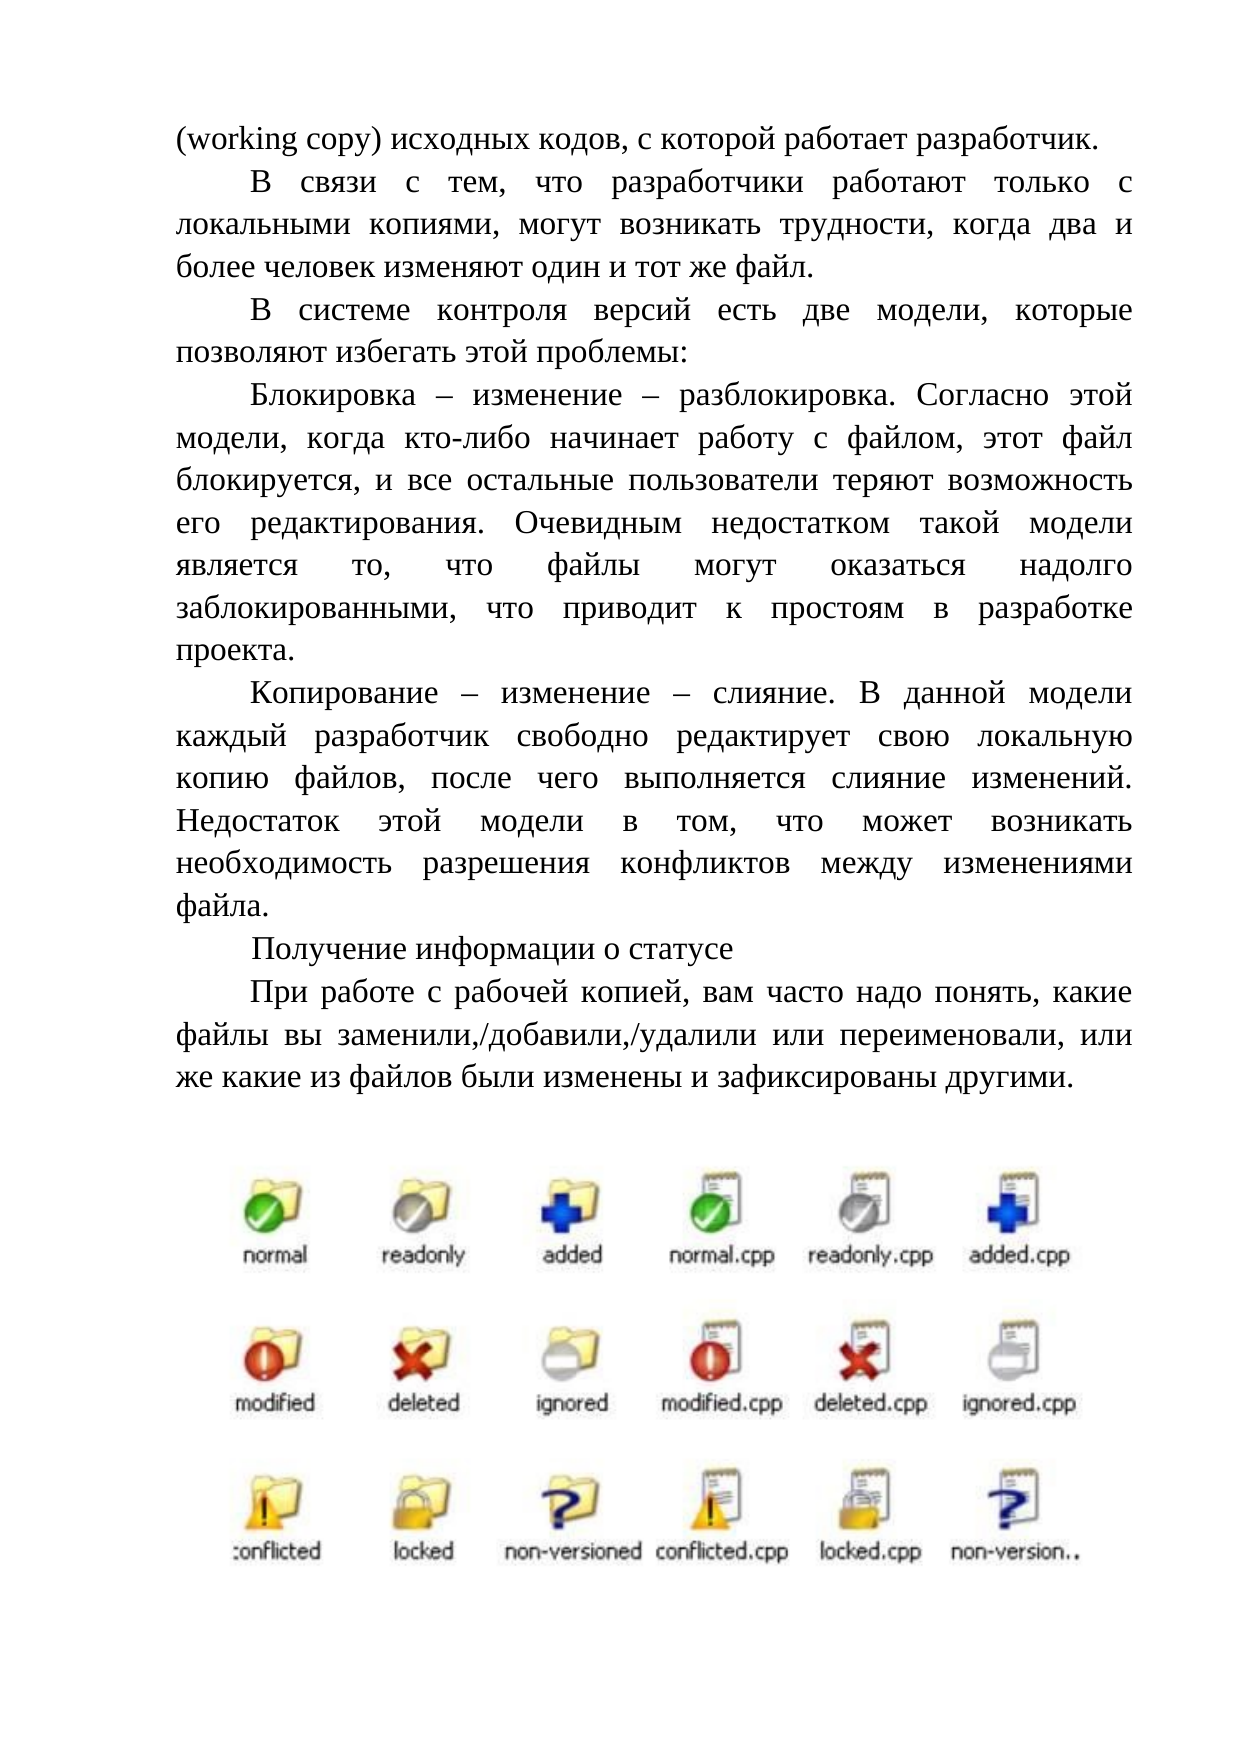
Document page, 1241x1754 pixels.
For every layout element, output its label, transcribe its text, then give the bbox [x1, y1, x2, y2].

text В связи с тем, что разработчики работают только с локальными копиями, могут возникать трудности, когда два и более человек изменяют один и тот же файл. [176, 161, 1134, 284]
text При работе с рабочей копией, вам часто надо понять, какие файлы вы заменили,/добавили,/удалили или переименовали, или же какие из файлов были изменены и зафиксированы другими. [176, 971, 1134, 1094]
text Блокировка – изменение – разблокировка. Согласно этой модели, когда кто-либо начинает работу с файлом, этот файл блокируется, и все остальные пользователи теряют возможность его редактирования. Очевидным недостатком такой модели является то, что файлы могут оказаться надолго заблокированными, что приводит к простоям в разработке проекта. [176, 375, 1134, 668]
text В системе контроля версий есть две модели, которые позволяют избегать этой проблемы: [176, 289, 1134, 370]
text Копирование – изменение – слияние. В данной модели каждый разработчик свободно редактирует свою локальную копию файлов, после чего выполняется слияние изменений. Недостаток этой модели в том, что может возникать необходимость разрешения конфликтов между изменениями файла. [176, 673, 1134, 923]
text Получение информации о статусе [251, 928, 1134, 967]
text (working copy) исходных кодов, с которой работает разработчик. [176, 118, 1134, 156]
picture [177, 1140, 1136, 1596]
